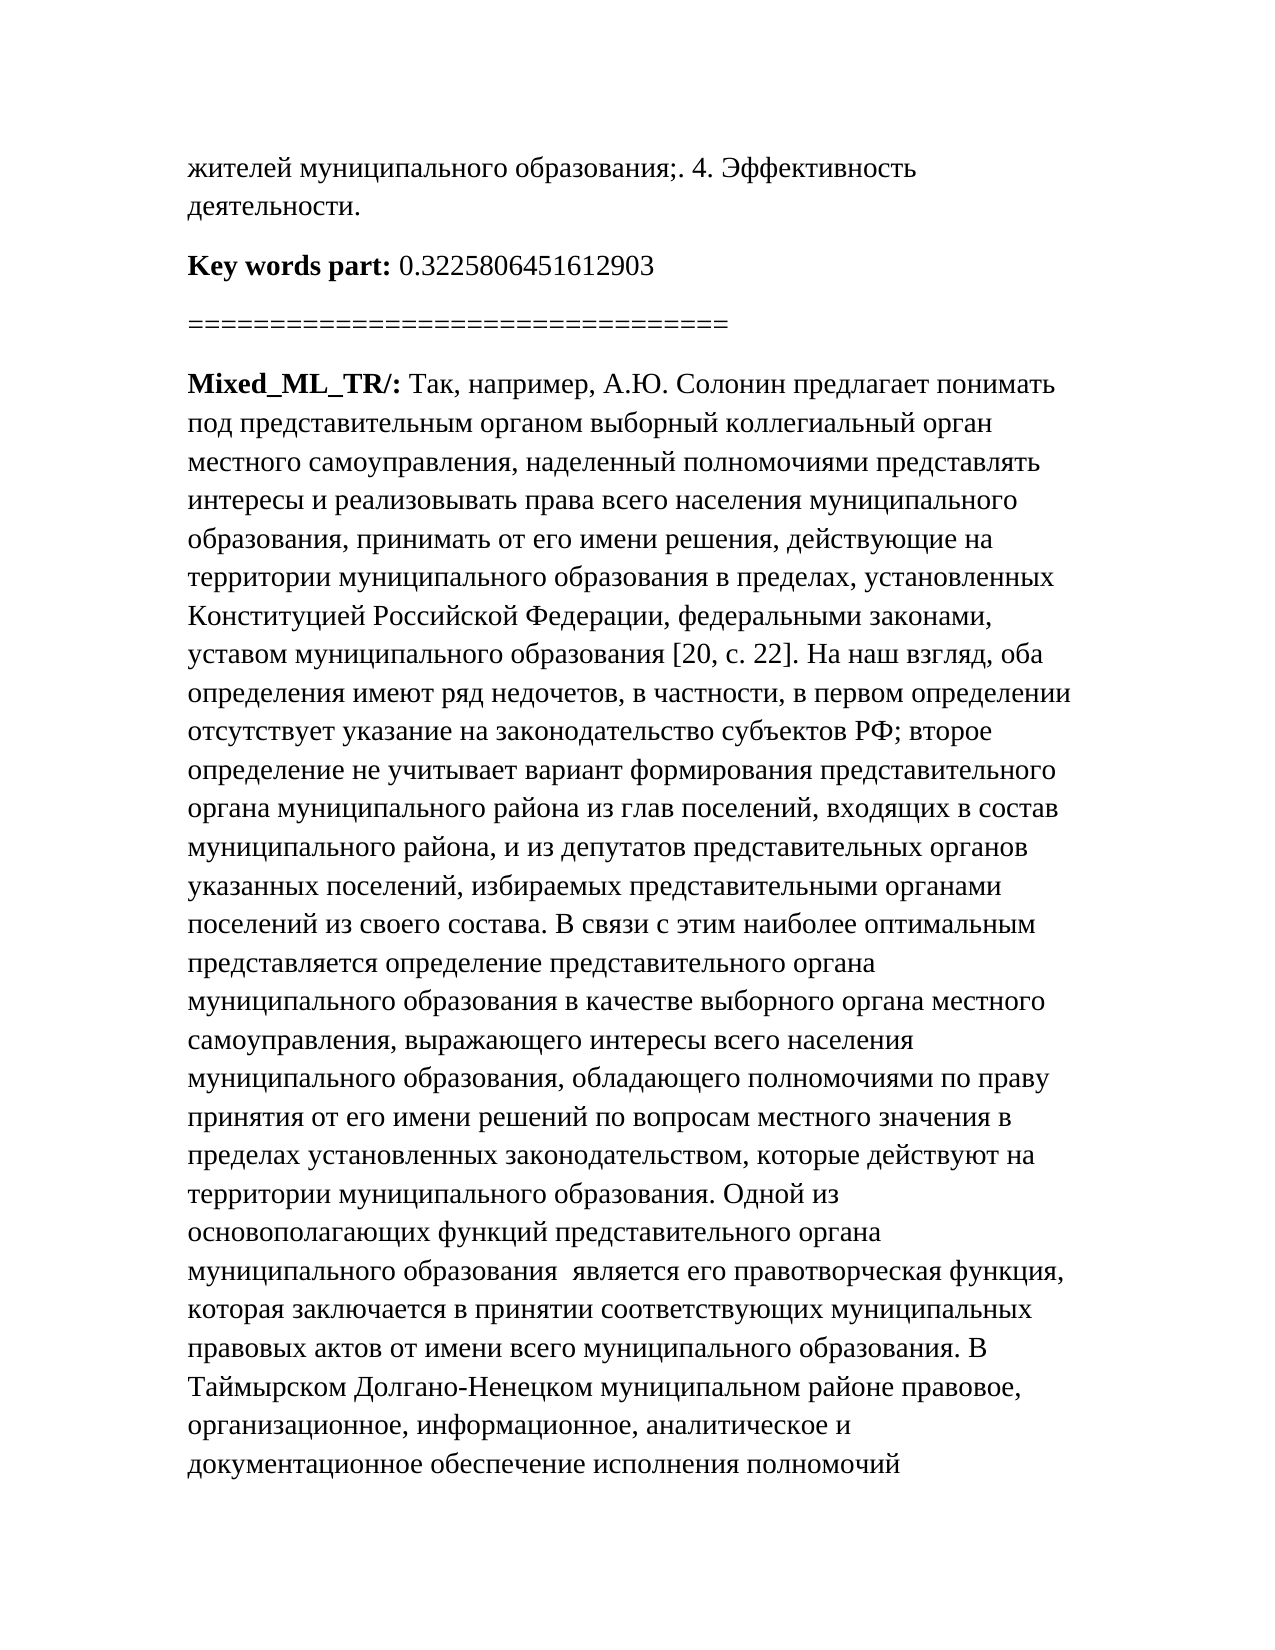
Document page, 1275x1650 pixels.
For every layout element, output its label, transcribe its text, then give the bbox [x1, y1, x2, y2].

text ================================= [187, 307, 1087, 341]
text Key words part: 0.3225806451612903 [187, 248, 1087, 281]
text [187, 150, 1087, 222]
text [187, 367, 1087, 1479]
